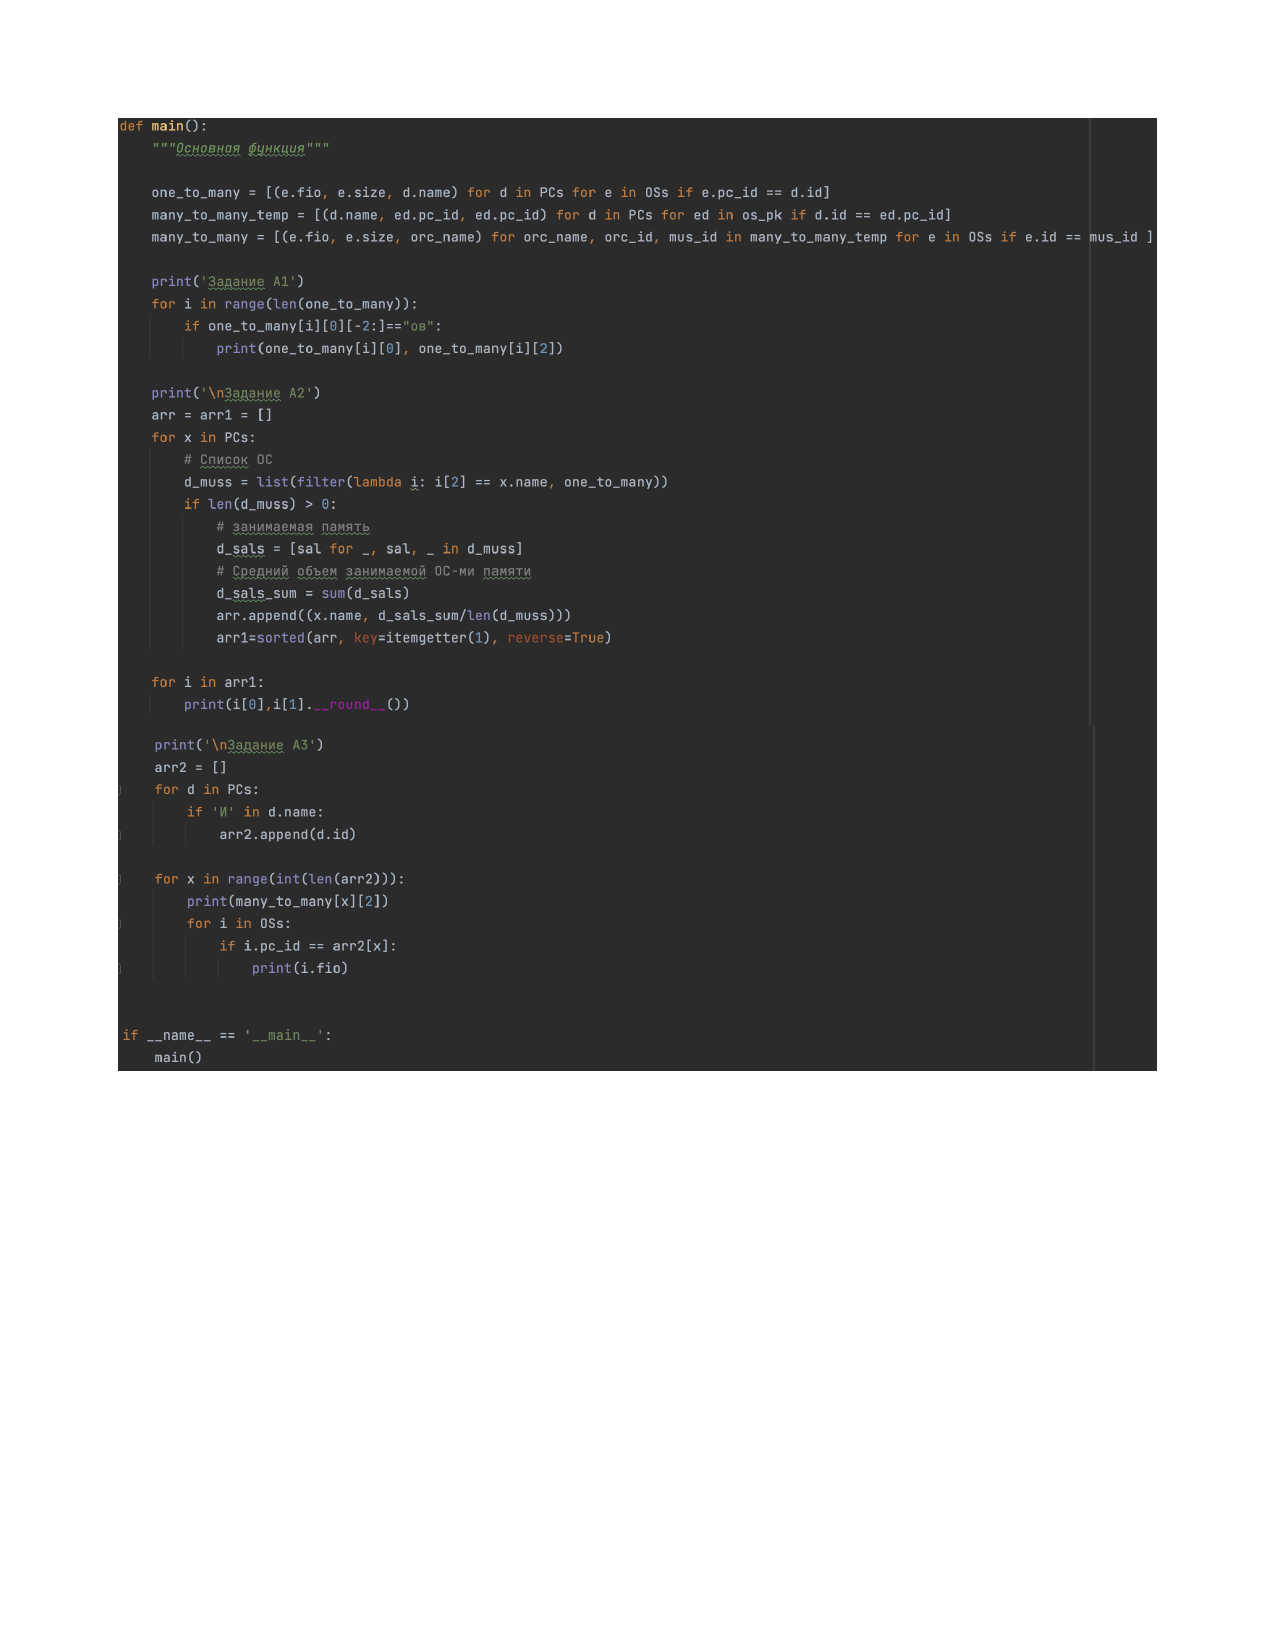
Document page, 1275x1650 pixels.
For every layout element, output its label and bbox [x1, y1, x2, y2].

picture [118, 118, 1157, 1071]
